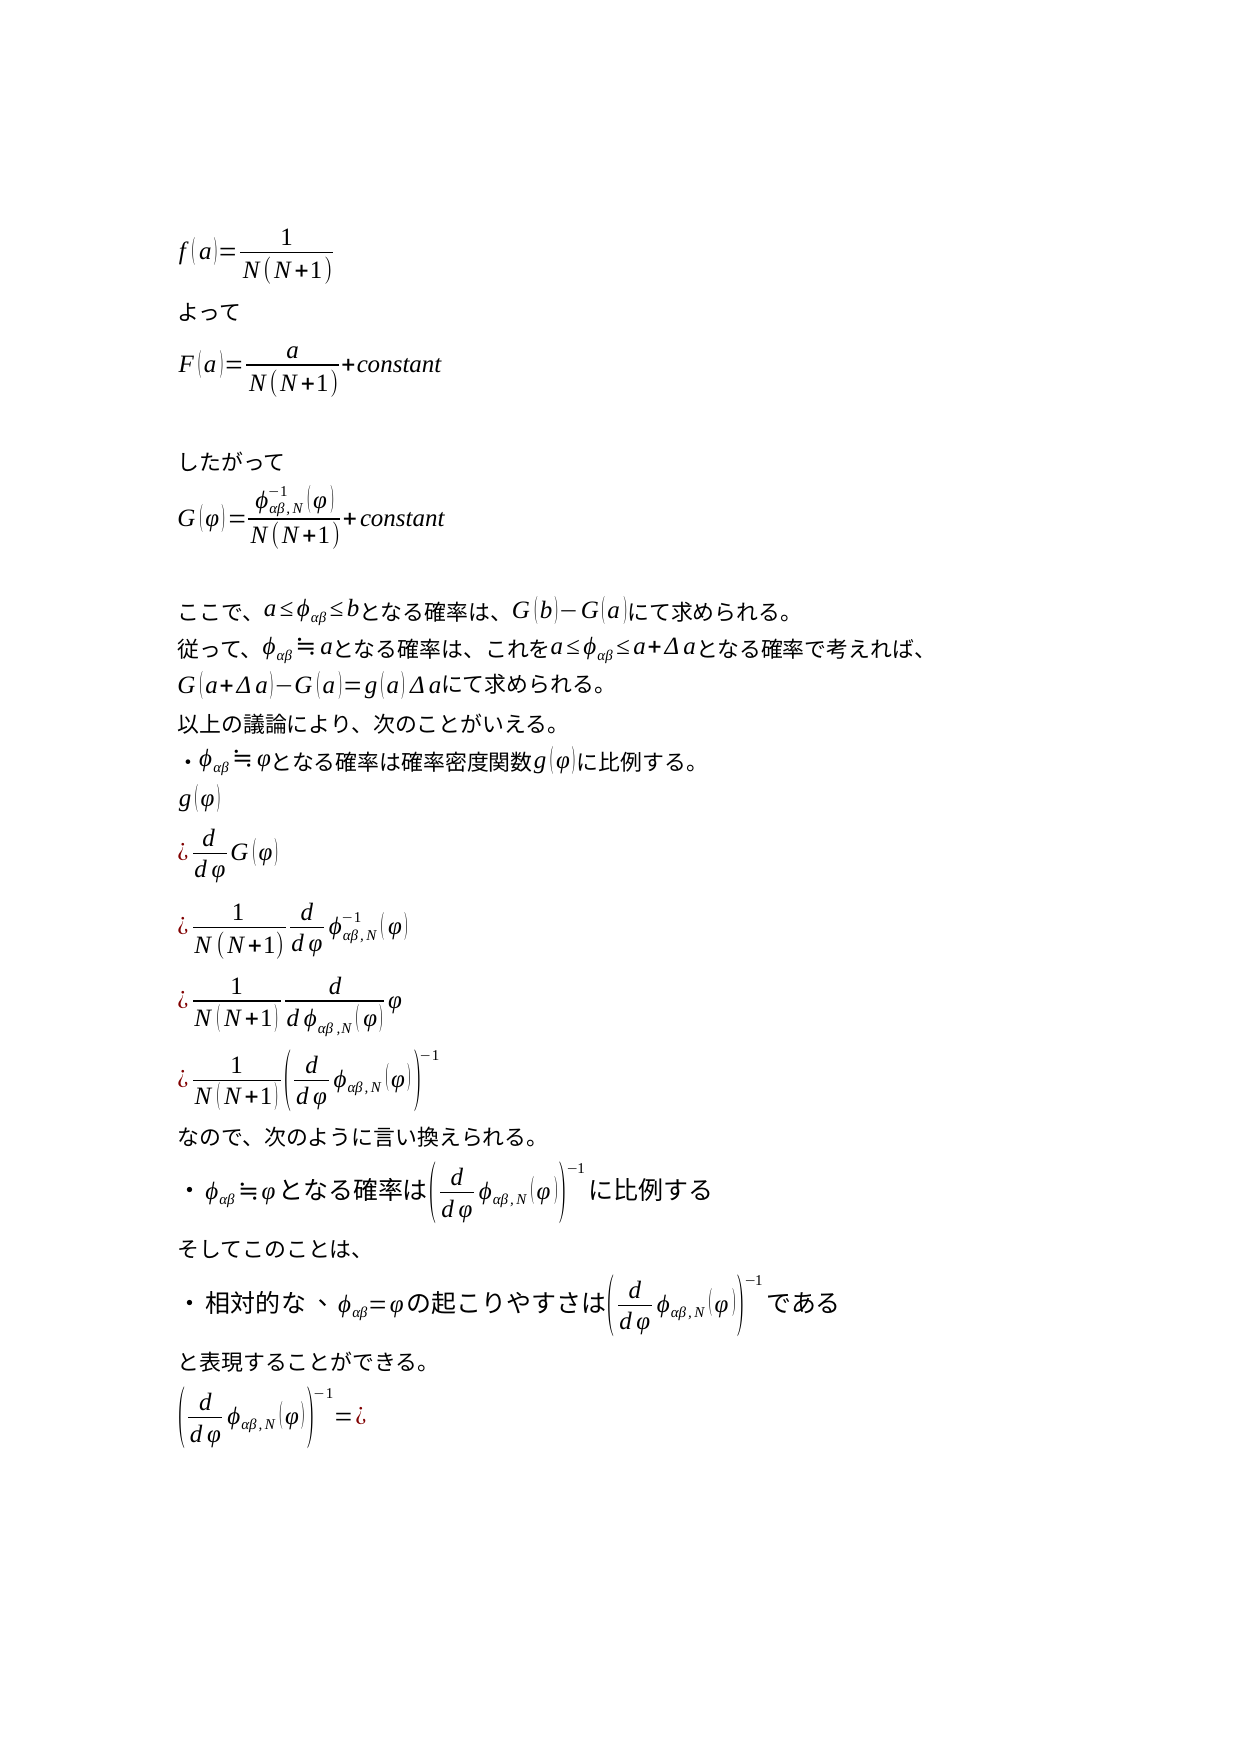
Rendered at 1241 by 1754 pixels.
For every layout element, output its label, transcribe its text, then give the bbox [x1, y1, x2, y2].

text なので、次のように言い換えられる。 [177, 1117, 1063, 1154]
text と表現することができる。 [177, 1342, 1063, 1379]
text 以上の議論により、次のことがいえる。 [177, 704, 1063, 742]
text ここで、となる確率は、にて求められる。 [177, 592, 1063, 629]
text にて求められる。 [177, 667, 1063, 704]
text 従って、となる確率は、これをとなる確率で考えれば、 [177, 629, 1063, 667]
text よって [177, 292, 1063, 329]
text そしてこのことは、 [177, 1229, 1063, 1267]
text ・となる確率は確率密度関数に比例する。 [177, 742, 1063, 779]
text したがって [177, 442, 1063, 479]
